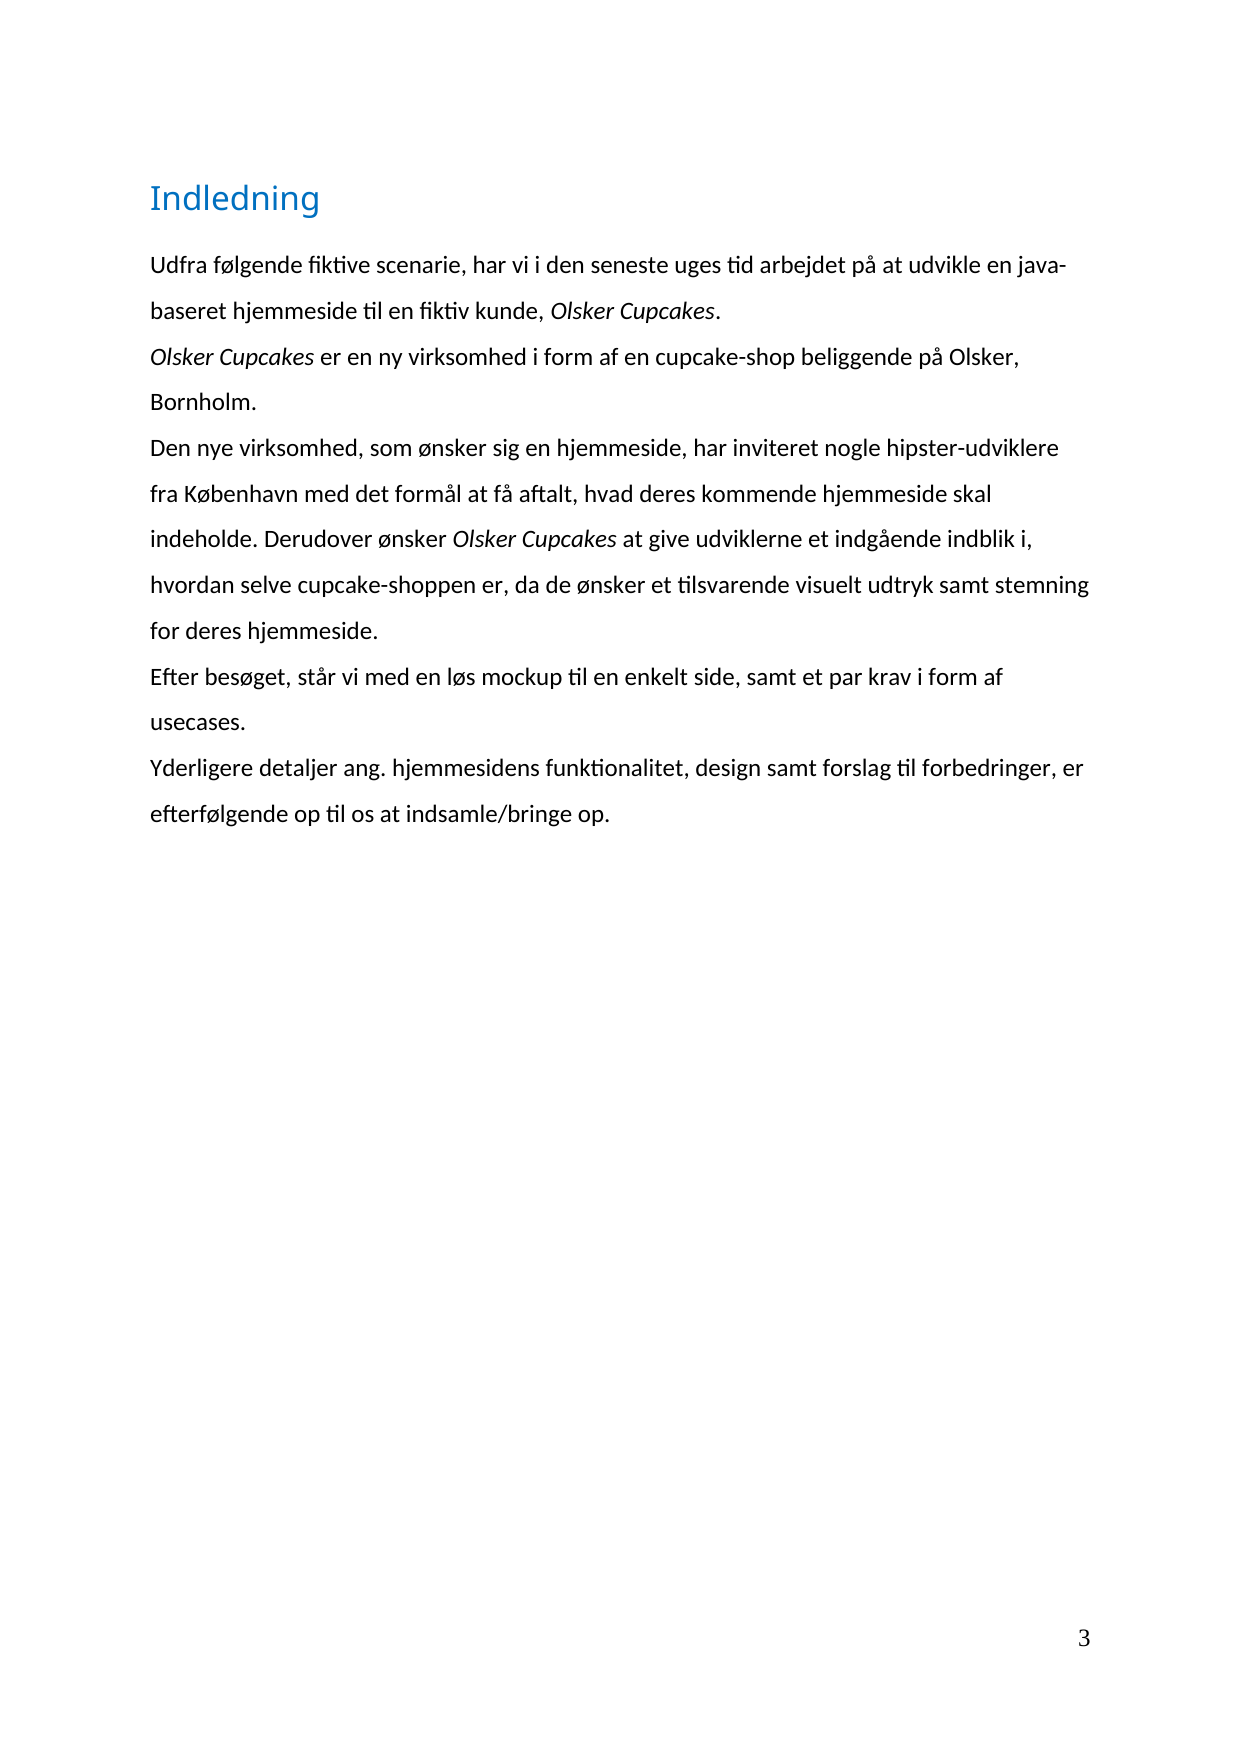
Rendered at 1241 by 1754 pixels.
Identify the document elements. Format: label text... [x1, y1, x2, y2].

text Udfra følgende fiktive scenarie, har vi i den seneste uges tid arbejdet på at udvikle en java-baseret hjemmeside til en fiktiv kunde, Olsker Cupcakes. [150, 249, 1090, 325]
text Den nye virksomhed, som ønsker sig en hjemmeside, har inviteret nogle hipster-udviklere fra København med det formål at få aftalt, hvad deres kommende hjemmeside skal indeholde. Derudover ønsker Olsker Cupcakes at give udviklerne et indgående indblik i, hvordan selve cupcake-shoppen er, da de ønsker et tilsvarende visuelt udtryk samt stemning for deres hjemmeside. [150, 432, 1090, 646]
text Yderligere detaljer ang. hjemmesidens funktionalitet, design samt forslag til forbedringer, er efterfølgende op til os at indsamle/bringe op. [150, 752, 1090, 828]
text Olsker Cupcakes er en ny virksomhed i form af en cupcake-shop beliggende på Olsker, Bornholm. [150, 341, 1090, 417]
text Efter besøget, står vi med en løs mockup til en enkelt side, samt et par krav i form af usecases. [150, 661, 1090, 737]
subtitle Indledning [150, 175, 1090, 220]
